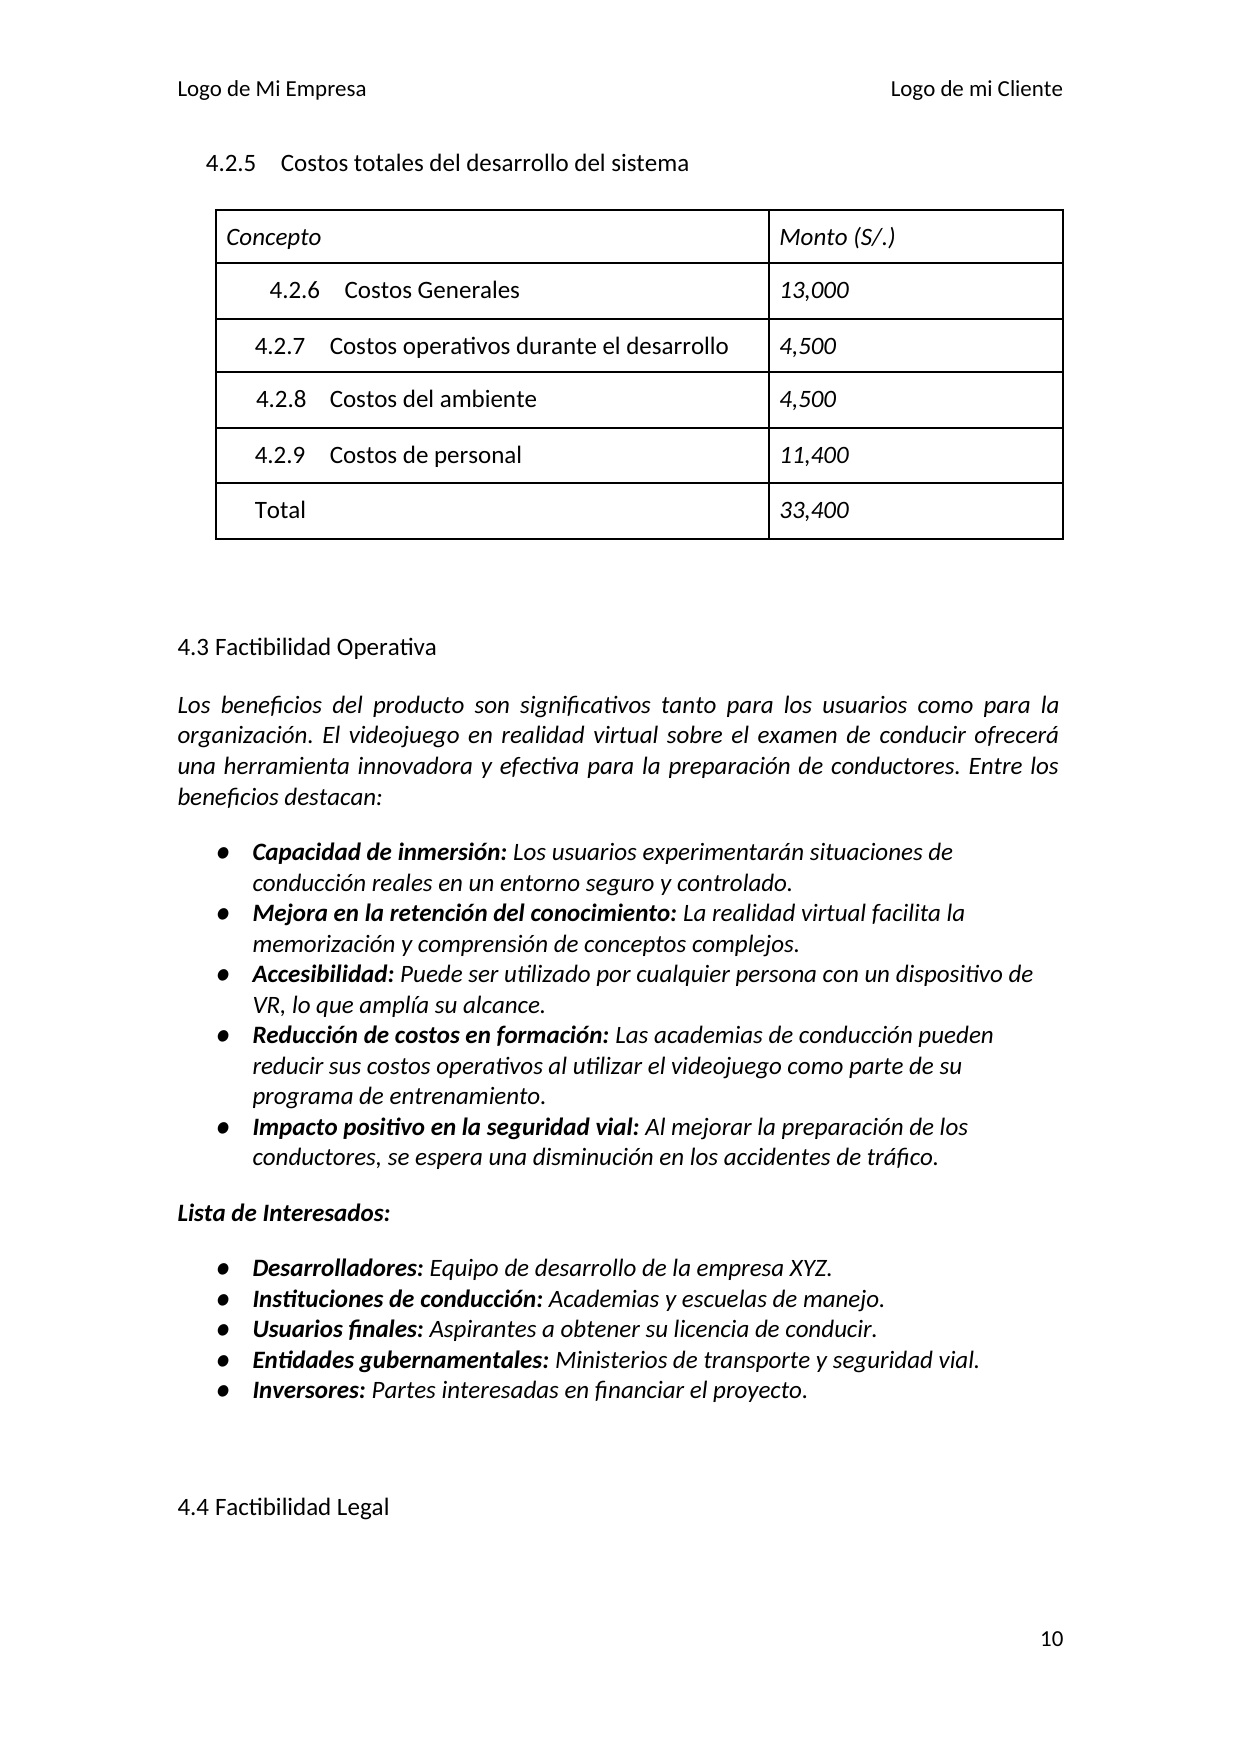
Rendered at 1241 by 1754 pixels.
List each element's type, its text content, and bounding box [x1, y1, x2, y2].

list Inversores: Partes interesadas en financiar el proyecto. [215, 1374, 1063, 1405]
list Accesibilidad: Puede ser utilizado por cualquier persona con un dispositivo de VR, lo que amplía su alcance. [215, 958, 1063, 1019]
text Lista de Interesados: [177, 1197, 1063, 1227]
list Capacidad de inmersión: Los usuarios experimentarán situaciones de conducción reales en un entorno seguro y controlado. [215, 836, 1063, 897]
list Factibilidad Operativa [177, 631, 1063, 662]
list Costos totales del desarrollo del sistema [206, 148, 1063, 178]
list Factibilidad Legal [177, 1491, 1063, 1522]
list Usuarios finales: Aspirantes a obtener su licencia de conducir. [215, 1313, 1063, 1344]
list Mejora en la retención del conocimiento: La realidad virtual facilita la memorización y comprensión de conceptos complejos. [215, 897, 1063, 958]
text Los beneficios del producto son significativos tanto para los usuarios como para la organización. El videojuego en realidad virtual sobre el examen de conducir ofrecerá una herramienta innovadora y efectiva para la preparación de conductores. Entre los beneficios destacan: [177, 689, 1063, 811]
list Entidades gubernamentales: Ministerios de transporte y seguridad vial. [215, 1344, 1063, 1374]
list Instituciones de conducción: Academias y escuelas de manejo. [215, 1283, 1063, 1313]
list Desarrolladores: Equipo de desarrollo de la empresa XYZ. [215, 1252, 1063, 1283]
list Impacto positivo en la seguridad vial: Al mejorar la preparación de los conductores, se espera una disminución en los accidentes de tráfico. [215, 1111, 1063, 1172]
list Reducción de costos en formación: Las academias de conducción pueden reducir sus costos operativos al utilizar el videojuego como parte de su programa de entrenamiento. [215, 1019, 1063, 1111]
